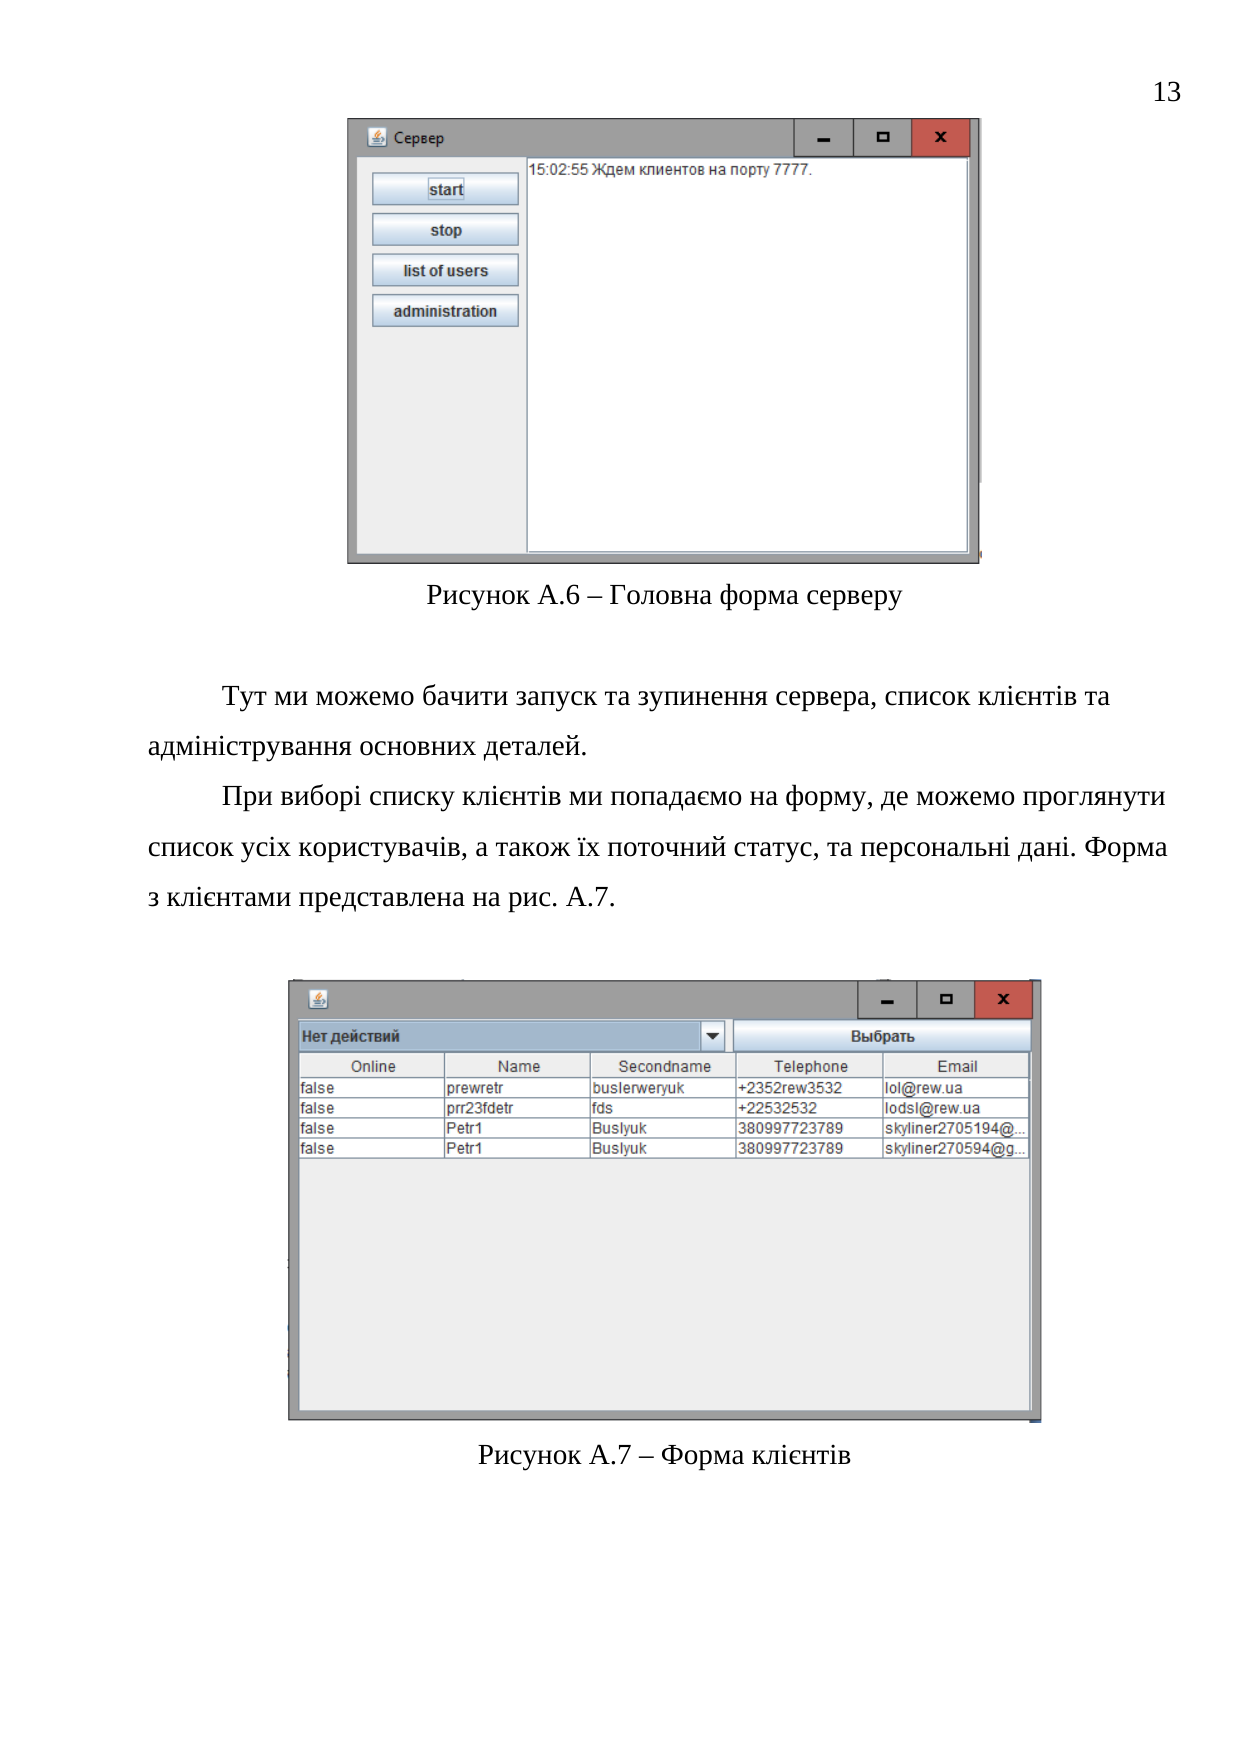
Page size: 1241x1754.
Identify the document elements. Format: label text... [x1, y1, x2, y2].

text При виборі списку клієнтів ми попадаємо на форму, де можемо проглянути список усіх користувачів, а також їх поточний статус, та персональні дані. Форма з клієнтами представлена на рис. А.7. [148, 778, 1181, 913]
text Тут ми можемо бачити запуск та зупинення сервера, список клієнтів та адміністрування основних деталей. [148, 678, 1181, 762]
picture [347, 118, 982, 564]
picture [287, 979, 1042, 1423]
text Рисунок А.6 – Головна форма серверу [148, 577, 1181, 611]
text Рисунок А.7 – Форма клієнтів [148, 1437, 1181, 1470]
